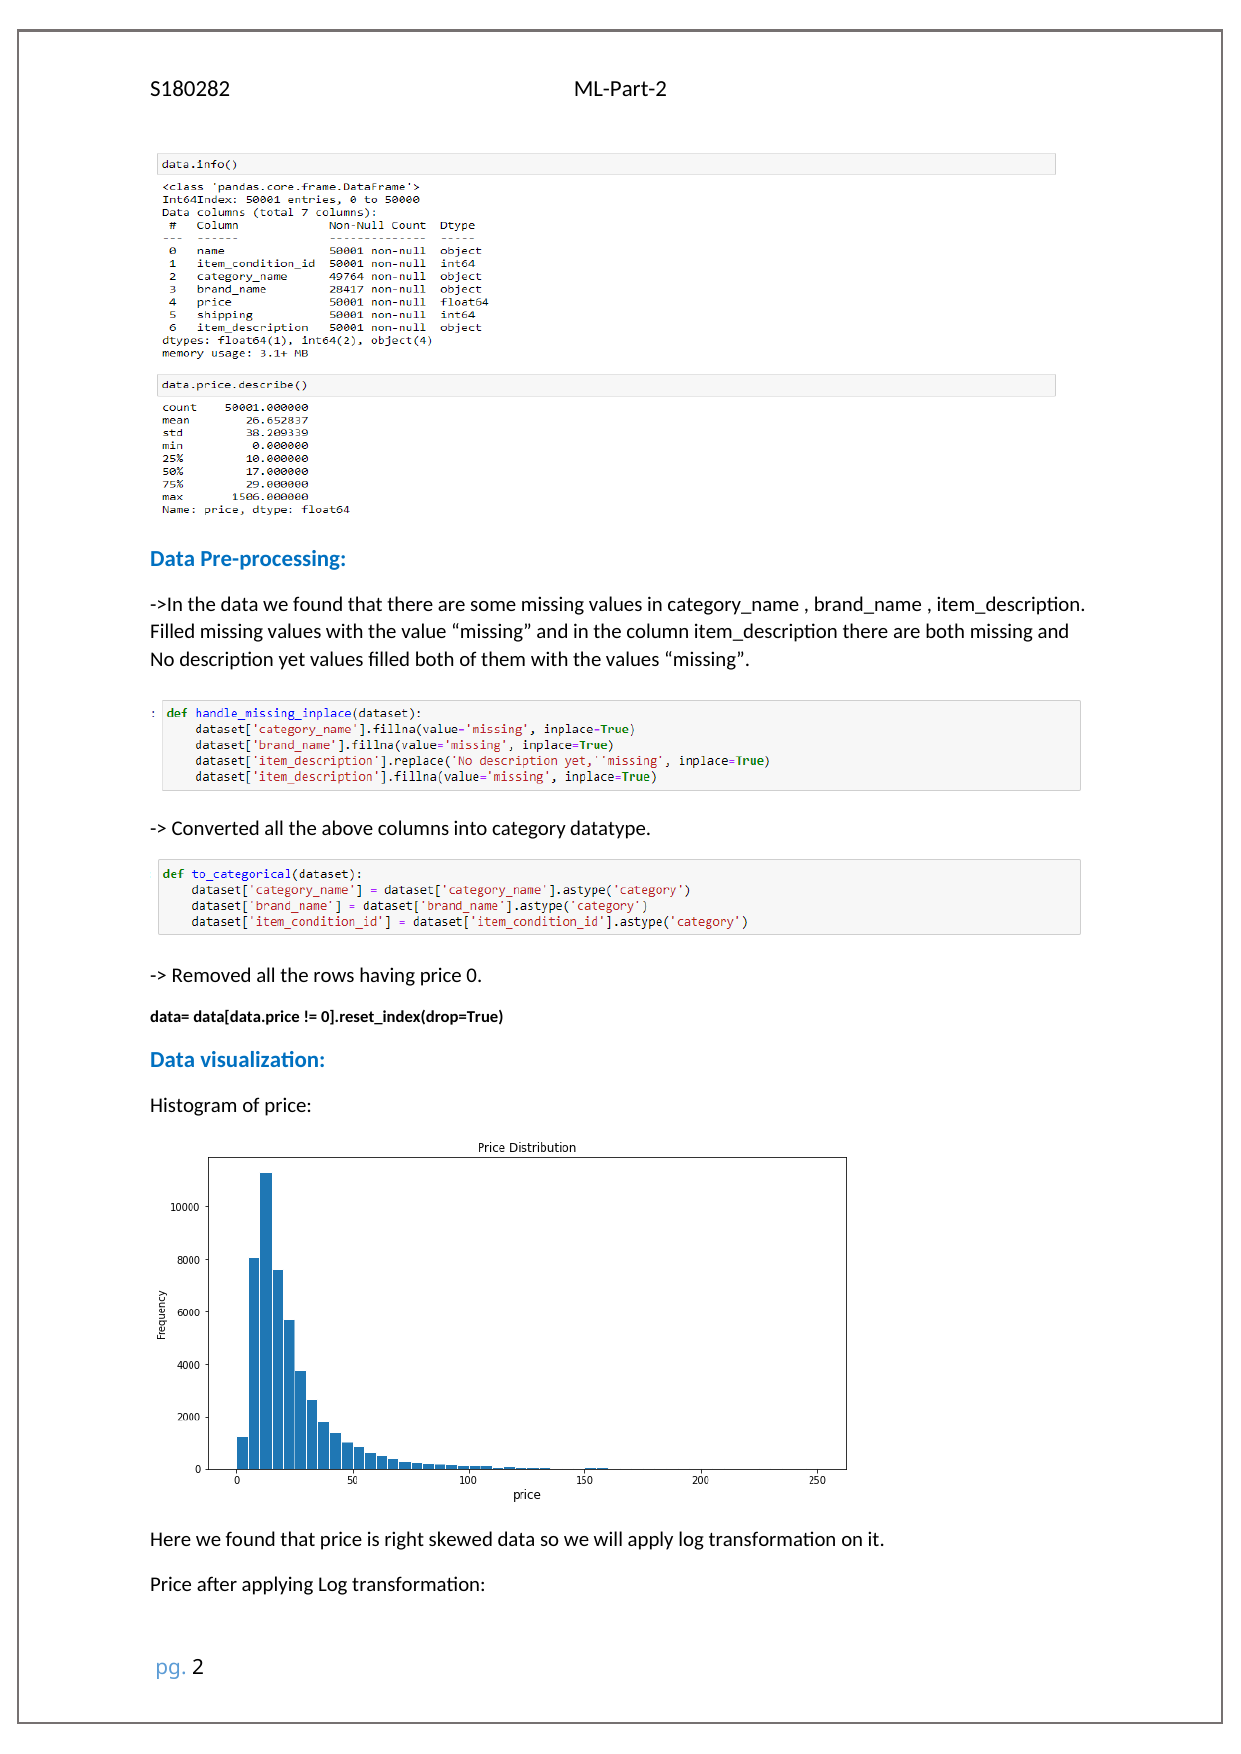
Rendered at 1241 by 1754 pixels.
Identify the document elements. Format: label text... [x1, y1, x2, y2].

picture [150, 1136, 852, 1508]
picture [150, 690, 1091, 797]
picture [150, 859, 1091, 944]
text Here we found that price is right skewed data so we will apply log transformation on it. [150, 1527, 1090, 1552]
text data= data[data.price != 0].reset_index(drop=True) [150, 1006, 1090, 1027]
text -> Removed all the rows having price 0. [150, 962, 1090, 988]
text ->In the data we found that there are some missing values in category_name , brand_name , item_description. Filled missing values with the value “missing” and in the column item_description there are both missing and No description yet values filled both of them with the values “missing”. [150, 591, 1090, 672]
text Data visualization: [150, 1045, 1090, 1073]
text Price after applying Log transformation: [150, 1571, 1090, 1596]
text -> Converted all the above columns into category datatype. [150, 815, 1090, 841]
picture [150, 150, 1059, 525]
text Histogram of price: [150, 1092, 1090, 1117]
